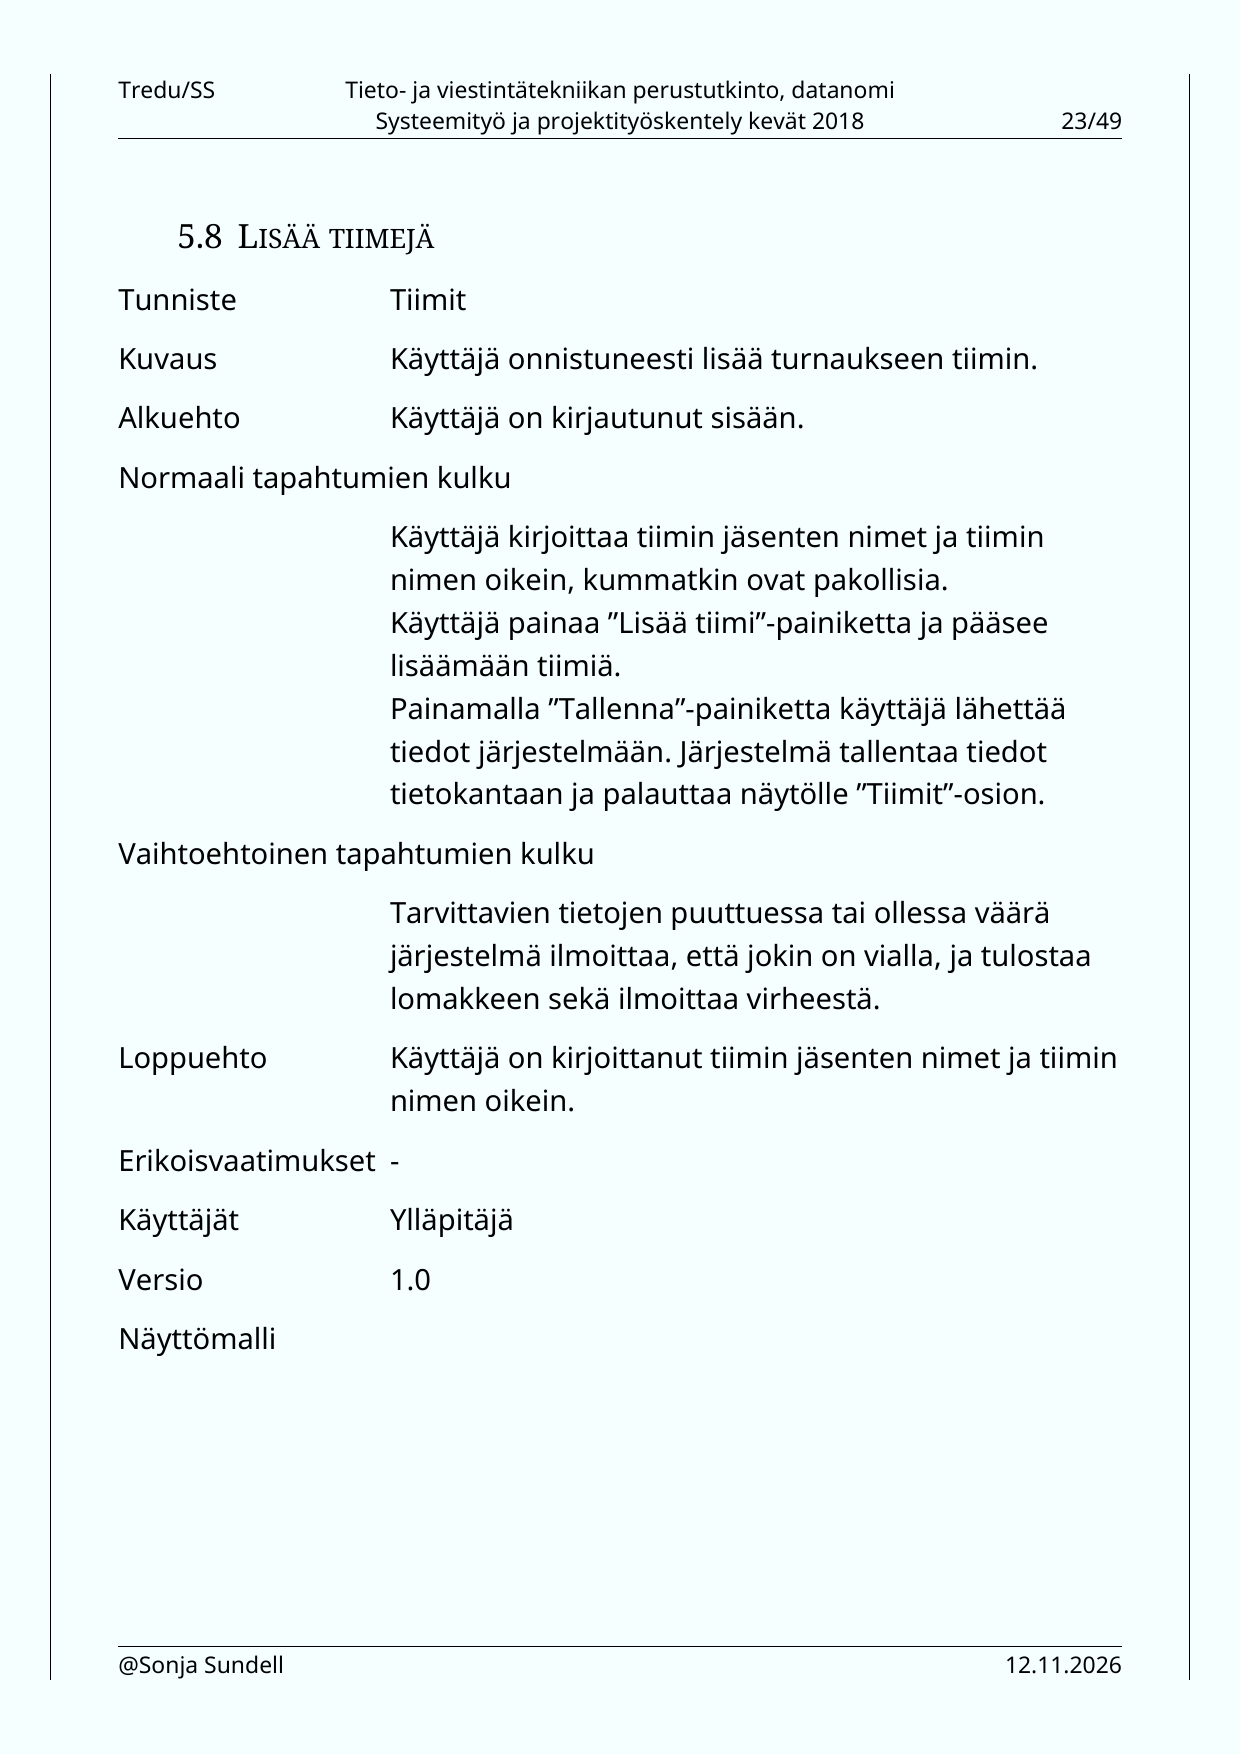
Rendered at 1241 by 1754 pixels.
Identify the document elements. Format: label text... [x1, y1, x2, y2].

text Erikoisvaatimukset - [118, 1140, 1122, 1180]
text Normaali tapahtumien kulku [118, 457, 1122, 497]
text Alkuehto Käyttäjä on kirjautunut sisään. [118, 398, 1122, 437]
text Lisää tiimejä [177, 213, 1122, 259]
text Kuvaus Käyttäjä onnistuneesti lisää turnaukseen tiimin. [118, 338, 1122, 378]
text Käyttäjä kirjoittaa tiimin jäsenten nimet ja tiimin nimen oikein, kummatkin ovat pakollisia. Käyttäjä painaa ”Lisää tiimi”-painiketta ja pääsee lisäämään tiimiä. Painamalla ”Tallenna”-painiketta käyttäjä lähettää tiedot järjestelmään. Järjestelmä tallentaa tiedot tietokantaan ja palauttaa näytölle ”Tiimit”-osion. [390, 517, 1122, 813]
text Versio 1.0 [118, 1259, 1122, 1299]
text Loppuehto Käyttäjä on kirjoittanut tiimin jäsenten nimet ja tiimin nimen oikein. [118, 1038, 1122, 1120]
text Käyttäjät Ylläpitäjä [118, 1199, 1122, 1239]
text Tunniste Tiimit [118, 279, 1122, 318]
text Näyttömalli [118, 1318, 1122, 1358]
text Vaihtoehtoinen tapahtumien kulku [118, 833, 1122, 873]
text Tarvittavien tietojen puuttuessa tai ollessa väärä järjestelmä ilmoittaa, että jokin on vialla, ja tulostaa lomakkeen sekä ilmoittaa virheestä. [390, 893, 1122, 1018]
